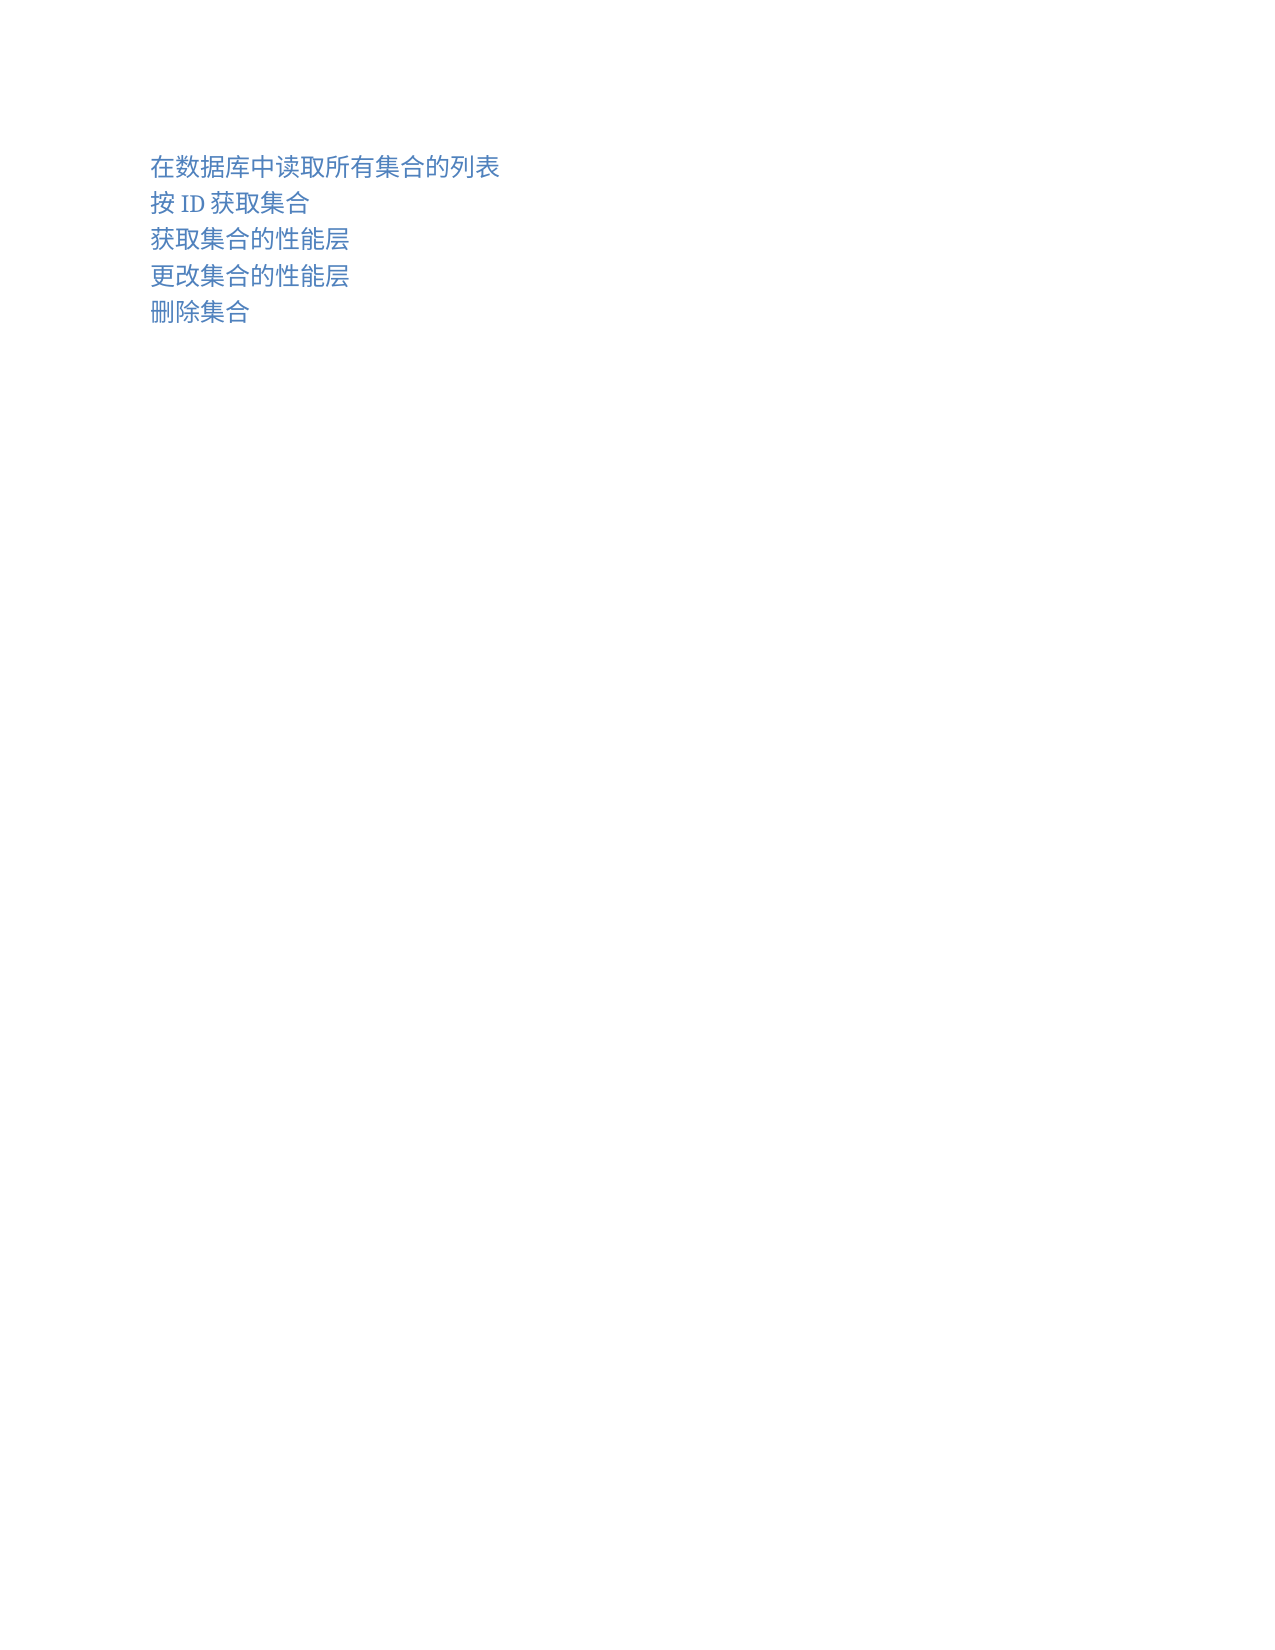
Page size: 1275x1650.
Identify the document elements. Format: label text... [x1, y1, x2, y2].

table_cell 在数据库中读取所有集合的列表 [139, 150, 1275, 186]
table_cell 获取集合的性能层 [139, 223, 1275, 259]
table_cell 删除集合 [139, 295, 1275, 331]
table_cell 更改集合的性能层 [139, 259, 1275, 295]
table_cell 按 ID 获取集合 [139, 186, 1275, 222]
